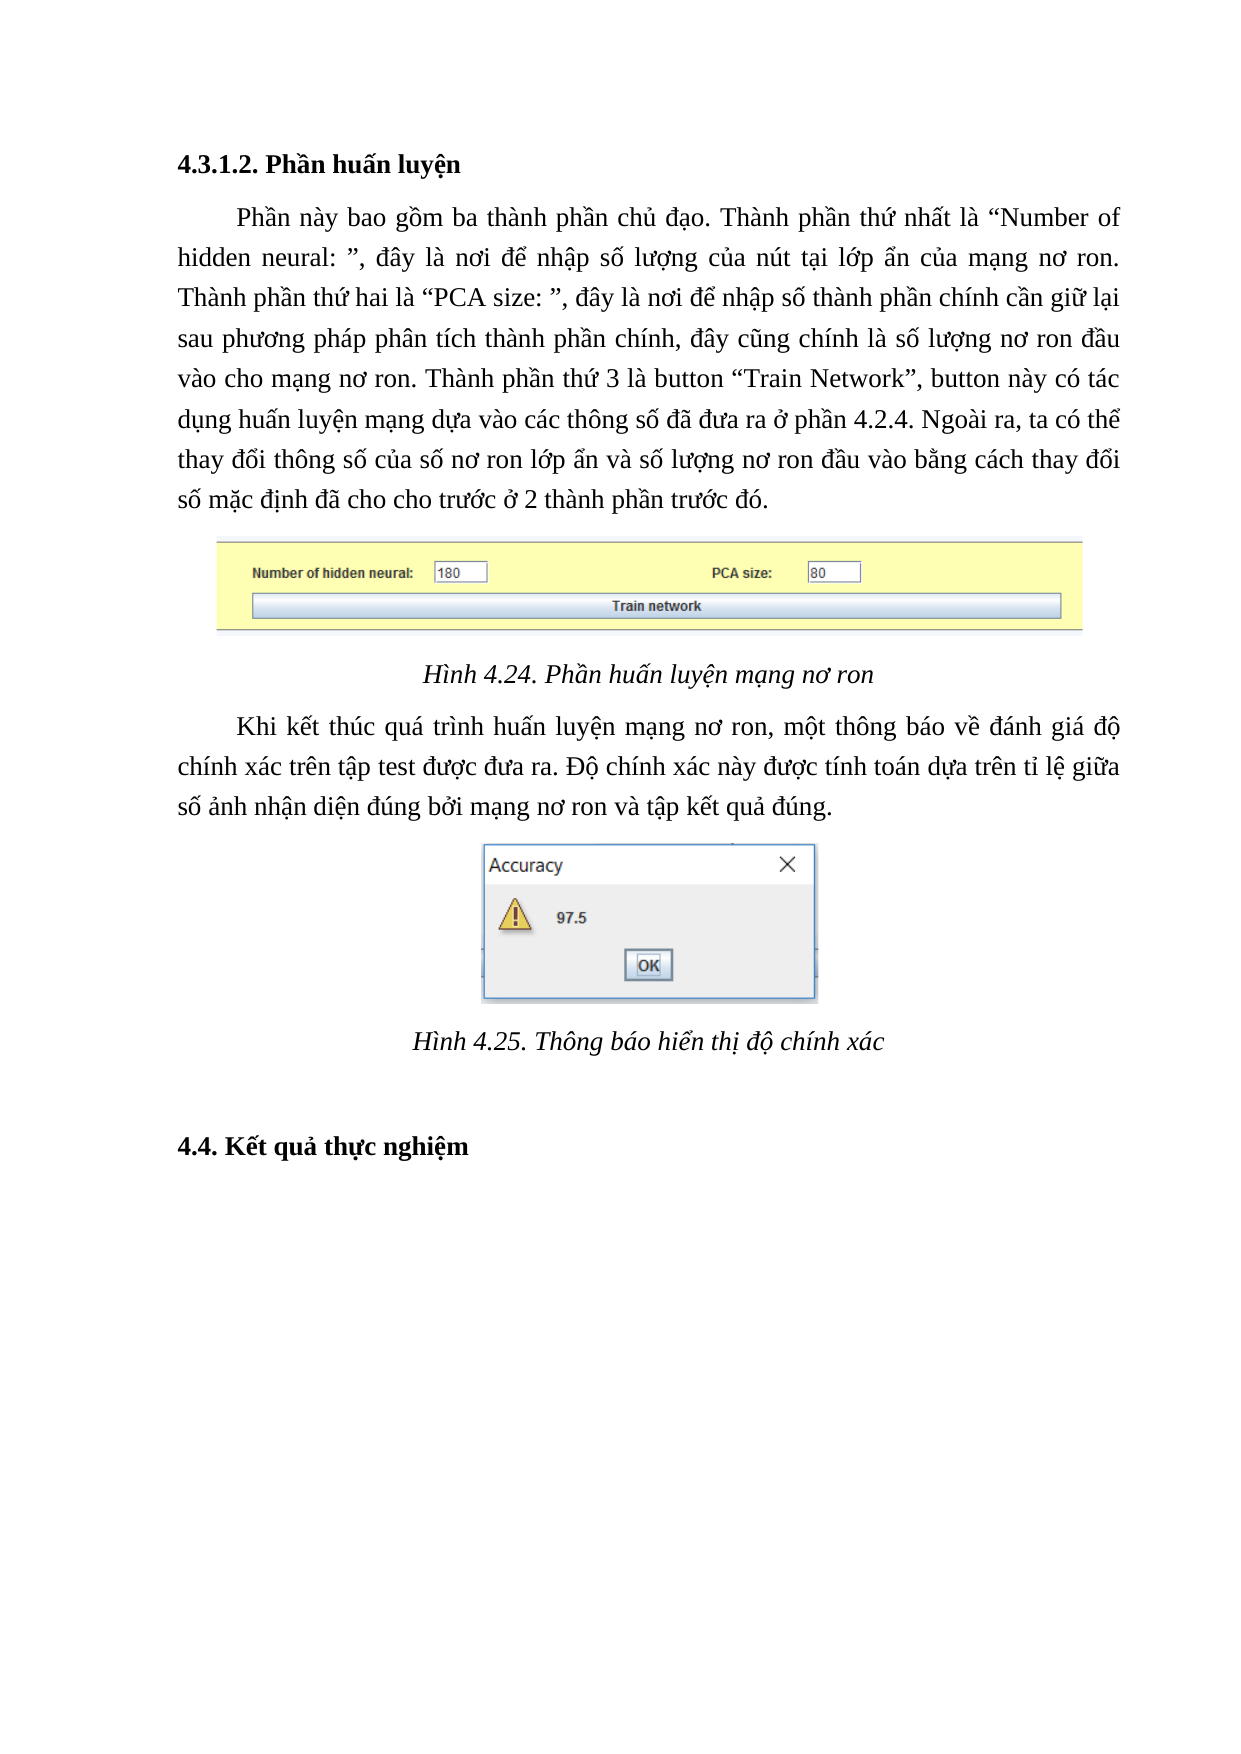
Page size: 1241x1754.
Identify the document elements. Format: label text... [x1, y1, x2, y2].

picture [216, 536, 1083, 636]
picture [481, 843, 819, 1004]
subtitle 4.3.1.2. Phần huấn luyện [177, 148, 1122, 179]
subtitle 4.4. Kết quả thực nghiệm [177, 1130, 1122, 1161]
text Phần này bao gồm ba thành phần chủ đạo. Thành phần thứ nhất là “Number of hidden neural: ”, đây là nơi để nhập số lượng của nút tại lớp ẩn của mạng nơ ron. Thành phần thứ hai là “PCA size: ”, đây là nơi để nhập số thành phần chính cần giữ lại sau phương pháp phân tích thành phần chính, đây cũng chính là số lượng nơ ron đầu vào cho mạng nơ ron. Thành phần thứ 3 là button “Train Network”, button này có tác dụng huấn luyện mạng dựa vào các thông số đã đưa ra ở phần 4.2.4. Ngoài ra, ta có thể thay đổi thông số của số nơ ron lớp ẩn và số lượng nơ ron đầu vào bằng cách thay đổi số mặc định đã cho cho trước ở 2 thành phần trước đó. [177, 201, 1122, 515]
text Khi kết thúc quá trình huấn luyện mạng nơ ron, một thông báo về đánh giá độ chính xác trên tập test được đưa ra. Độ chính xác này được tính toán dựa trên tỉ lệ giữa số ảnh nhận diện đúng bởi mạng nơ ron và tập kết quả đúng. [177, 710, 1122, 822]
